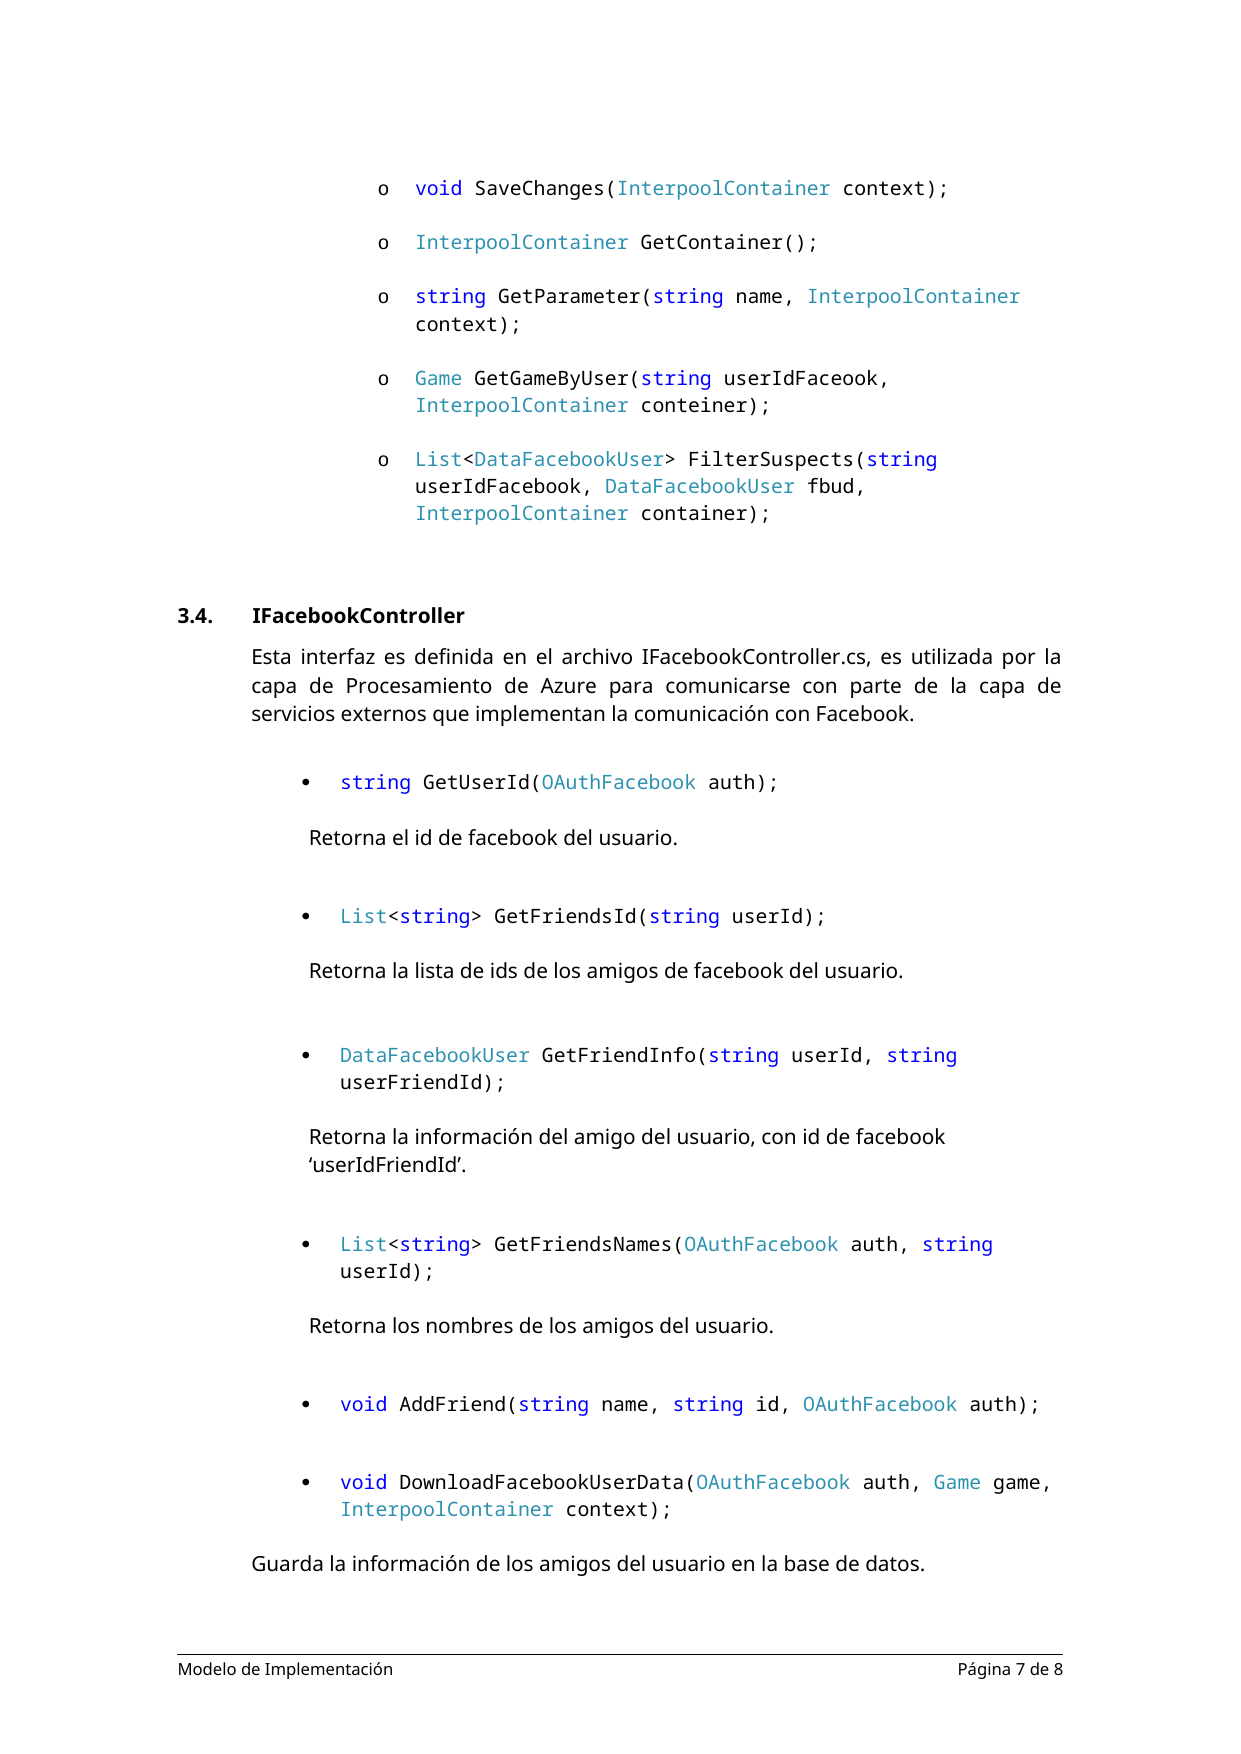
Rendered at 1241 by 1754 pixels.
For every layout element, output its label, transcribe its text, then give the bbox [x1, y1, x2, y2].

list List<string> GetFriendsId(string userId); [302, 902, 1063, 929]
list DataFacebookUser GetFriendInfo(string userId, string userFriendId); [302, 1041, 1063, 1095]
text Retorna la información del amigo del usuario, con id de facebook ‘userIdFriendId’. [308, 1122, 1063, 1179]
list void AddFriend(string name, string id, OAuthFacebook auth); [302, 1390, 1063, 1417]
text Guarda la información de los amigos del usuario en la base de datos. [251, 1549, 1063, 1578]
list List<DataFacebookUser> FilterSuspects(string userIdFacebook, DataFacebookUser fbud, InterpoolContainer container); [377, 445, 1063, 526]
list string GetUserId(OAuthFacebook auth); [302, 769, 1063, 796]
text Retorna los nombres de los amigos del usuario. [308, 1311, 1063, 1339]
list string GetParameter(string name, InterpoolContainer context); [377, 283, 1063, 337]
list InterpoolContainer GetContainer(); [377, 229, 1063, 256]
text IFacebookController [177, 601, 1063, 630]
text Retorna el id de facebook del usuario. [308, 823, 1063, 851]
list void DownloadFacebookUserData(OAuthFacebook auth, Game game, InterpoolContainer context); [302, 1468, 1063, 1522]
text Retorna la lista de ids de los amigos de facebook del usuario. [308, 956, 1063, 984]
list Game GetGameByUser(string userIdFaceook, InterpoolContainer conteiner); [377, 364, 1063, 418]
list List<string> GetFriendsNames(OAuthFacebook auth, string userId); [302, 1230, 1063, 1284]
list void SaveChanges(InterpoolContainer context); [377, 174, 1063, 202]
text Esta interfaz es definida en el archivo IFacebookController.cs, es utilizada por la capa de Procesamiento de Azure para comunicarse con parte de la capa de servicios externos que implementan la comunicación con Facebook. [251, 642, 1063, 728]
